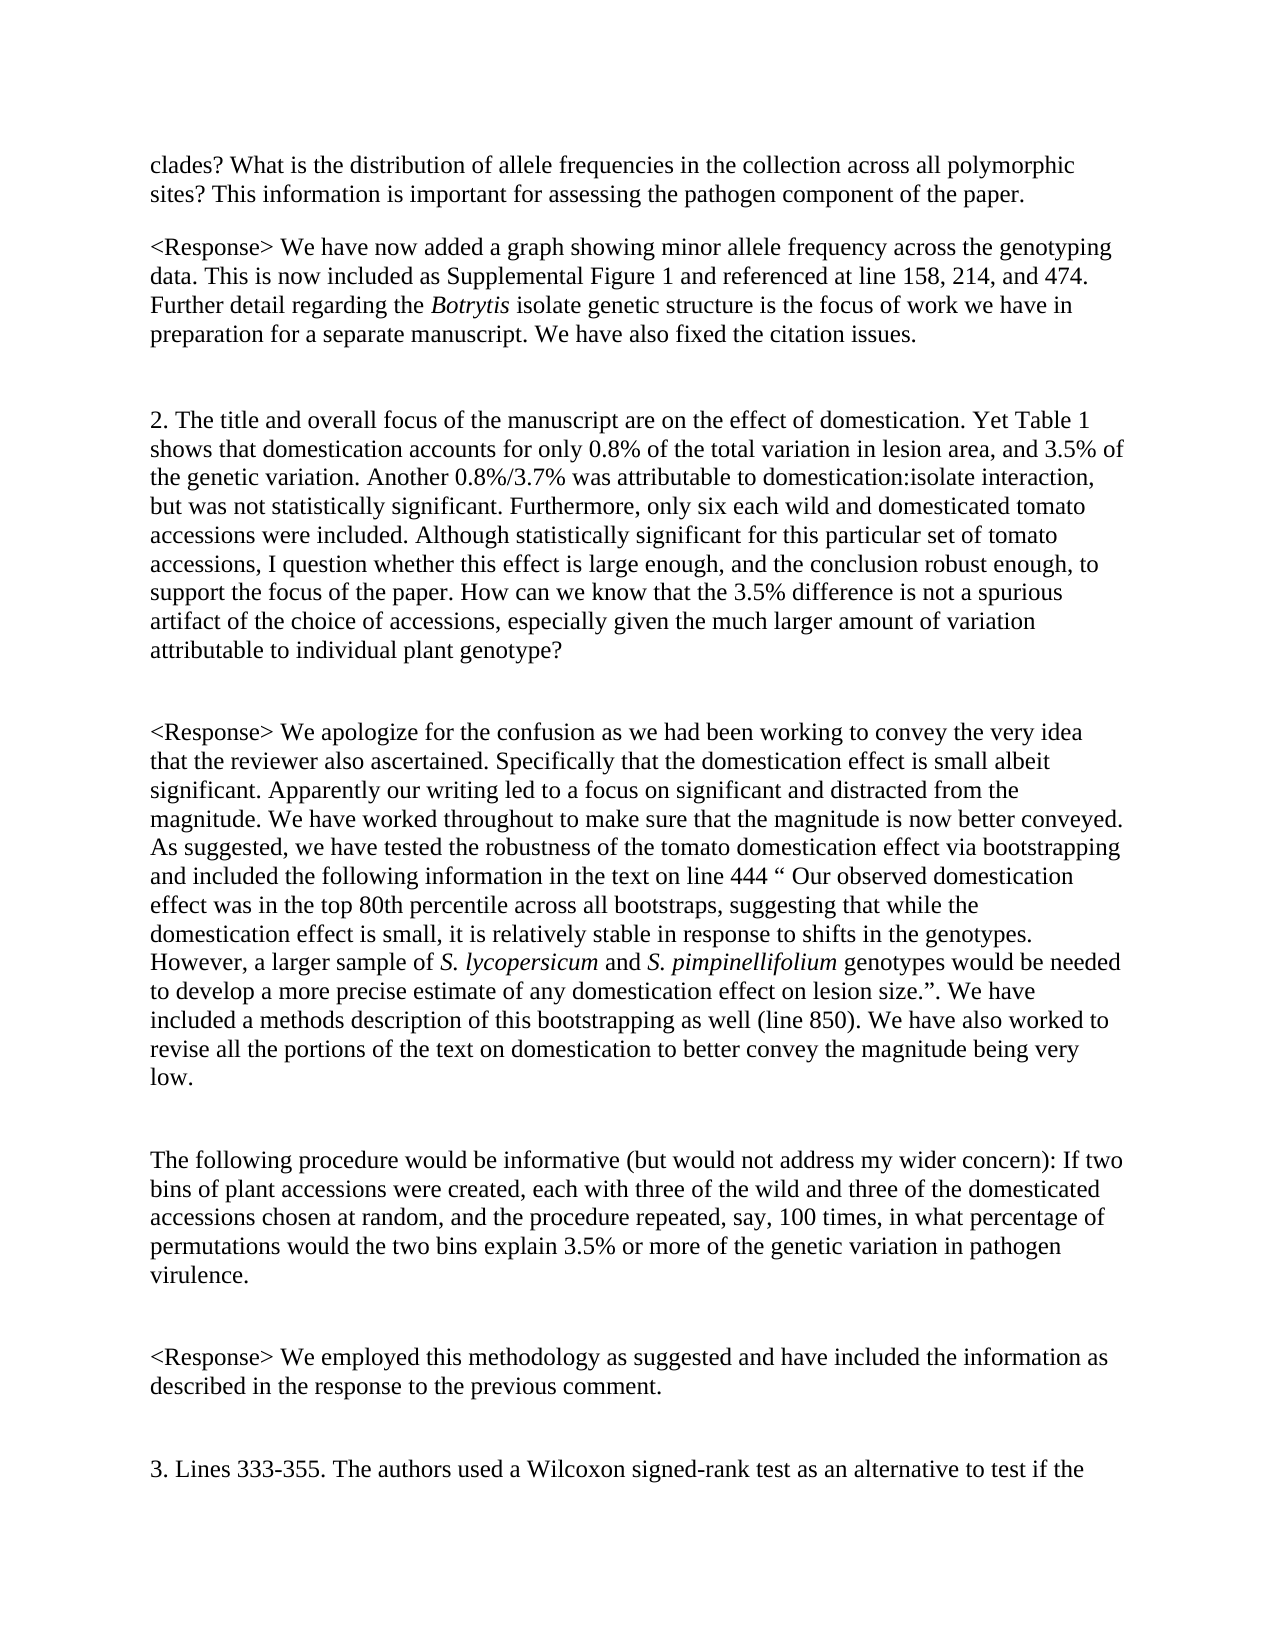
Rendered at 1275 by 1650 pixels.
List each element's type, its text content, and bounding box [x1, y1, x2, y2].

text 2. The title and overall focus of the manuscript are on the effect of domestication. Yet Table 1 shows that domestication accounts for only 0.8% of the total variation in lesion area, and 3.5% of the genetic variation. Another 0.8%/3.7% was attributable to domestication:isolate interaction, but was not statistically significant. Furthermore, only six each wild and domesticated tomato accessions were included. Although statistically significant for this particular set of tomato accessions, I question whether this effect is large enough, and the conclusion robust enough, to support the focus of the paper. How can we know that the 3.5% difference is not a spurious artifact of the choice of accessions, especially given the much larger amount of variation attributable to individual plant genotype? [150, 347, 1125, 692]
text <Response> We employed this methodology as suggested and have included the information as described in the response to the previous comment. [150, 1342, 1125, 1400]
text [150, 150, 1125, 207]
text The following procedure would be informative (but would not address my wider concern): If two bins of plant accessions were created, each with three of the wild and three of the domesticated accessions chosen at random, and the procedure repeated, say, 100 times, in what percentage of permutations would the two bins explain 3.5% or more of the genetic variation in pathogen virulence. [150, 1116, 1125, 1317]
text <Response> We apologize for the confusion as we had been working to convey the very idea that the reviewer also ascertained. Specifically that the domestication effect is small albeit significant. Apparently our writing led to a focus on significant and distracted from the magnitude. We have worked throughout to make sure that the magnitude is now better conveyed. As suggested, we have tested the robustness of the tomato domestication effect via bootstrapping and included the following information in the text on line 444 “ Our observed domestication effect was in the top 80th percentile across all bootstraps, suggesting that while the domestication effect is small, it is relatively stable in response to shifts in the genotypes. However, a larger sample of S. lycopersicum and S. pimpinellifolium genotypes would be needed to develop a more precise estimate of any domestication effect on lesion size.”. We have included a methods description of this bootstrapping as well (line 850). We have also worked to revise all the portions of the text on domestication to better convey the magnitude being very low. [150, 717, 1125, 1091]
text <Response> We have now added a graph showing minor allele frequency across the genotyping data. This is now included as Supplemental Figure 1 and referenced at line 158, 214, and 474. Further detail regarding the Botrytis isolate genetic structure is the focus of work we have in preparation for a separate manuscript. We have also fixed the citation issues. [150, 232, 1125, 347]
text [150, 1425, 1125, 1482]
